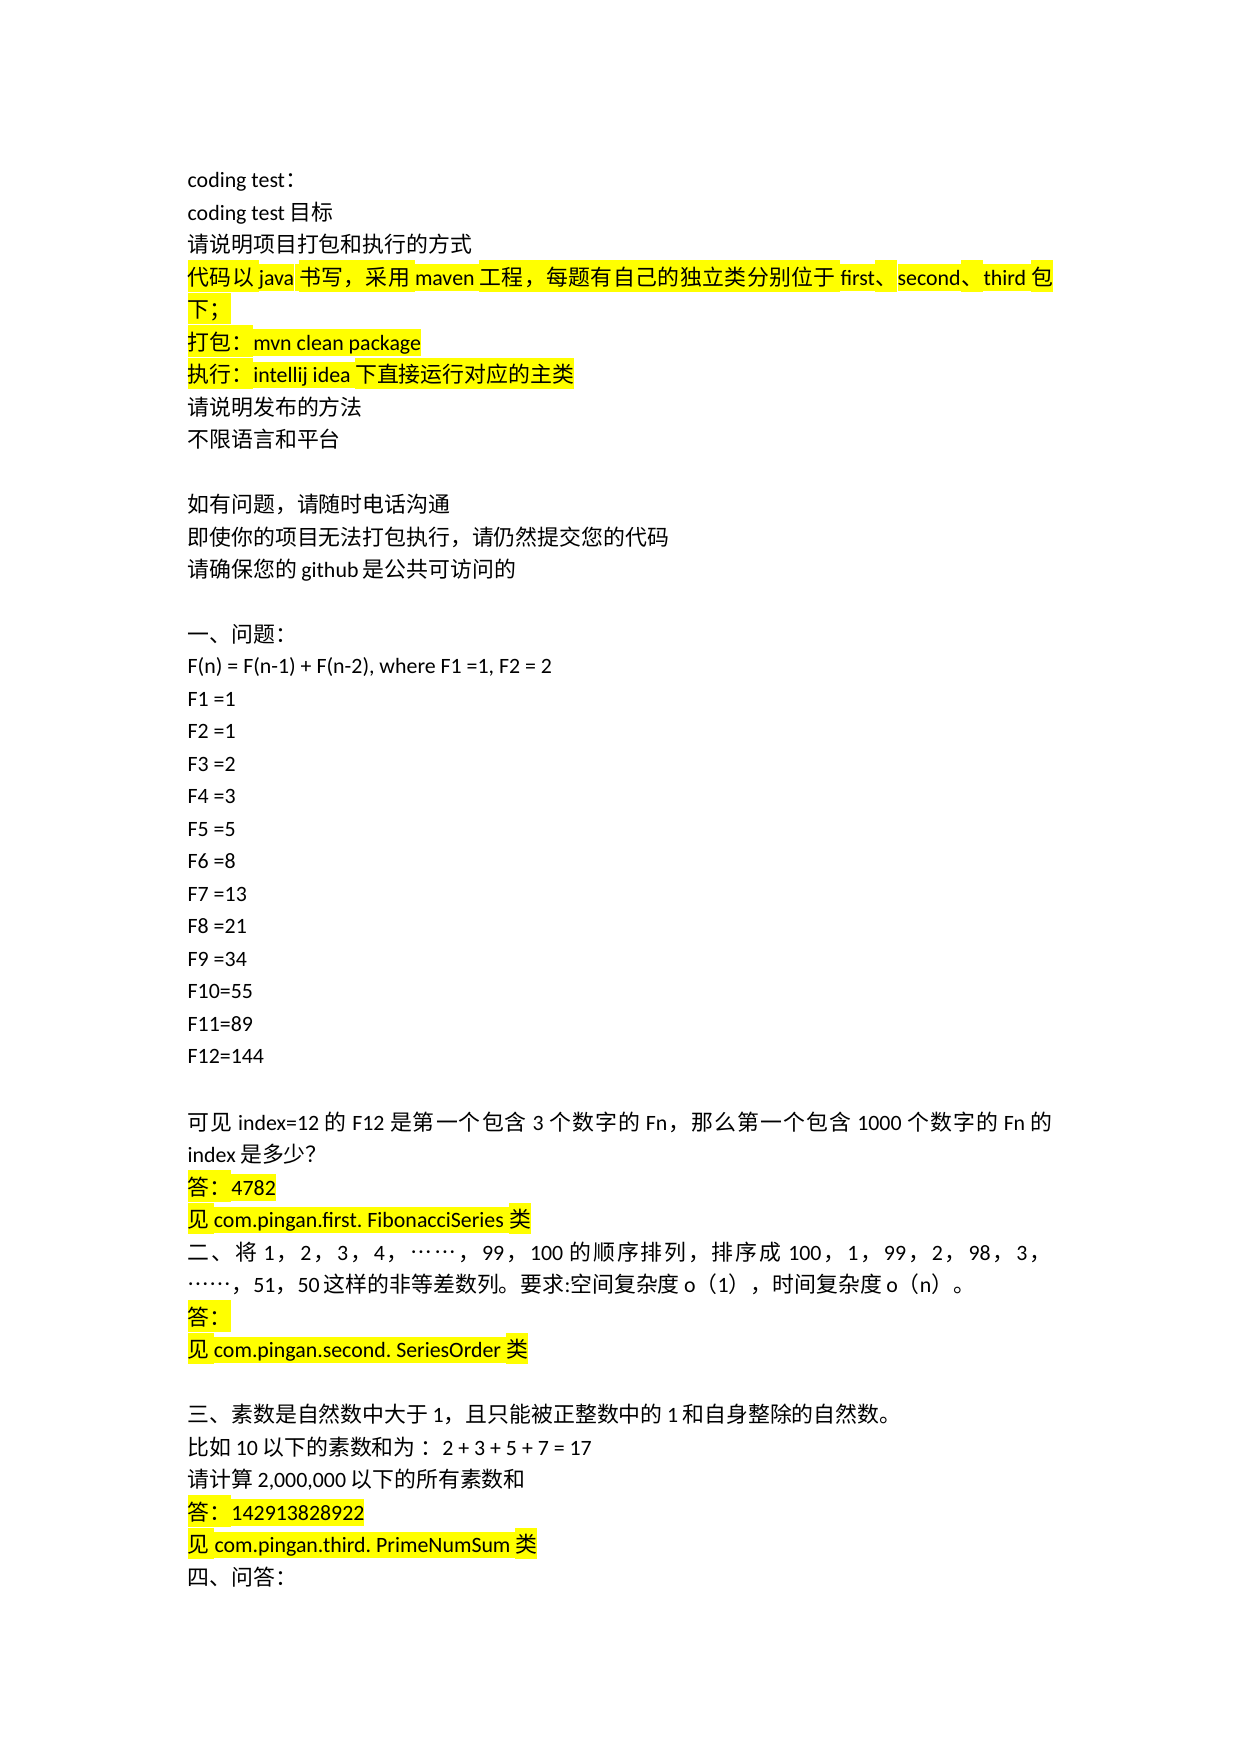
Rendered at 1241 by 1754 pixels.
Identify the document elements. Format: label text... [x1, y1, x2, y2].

text 答： [187, 1299, 1053, 1332]
text F12=144 [187, 1039, 1053, 1072]
text F4 =3 [187, 779, 1053, 812]
text 代码以java书写，采用maven工程，每题有自己的独立类分别位于first、second、third包下； [187, 259, 1053, 324]
text F9 =34 [187, 942, 1053, 974]
text 不限语言和平台 [187, 422, 1053, 454]
text 见com.pingan.first. FibonacciSeries 类 [187, 1202, 1053, 1234]
text 请计算2,000,000以下的所有素数和 [187, 1462, 1053, 1494]
text 四、问答： [187, 1559, 1053, 1592]
text 如有问题，请随时电话沟通 [187, 487, 1053, 519]
text F(n) = F(n-1) + F(n-2), where F1 =1, F2 = 2 [187, 649, 1053, 682]
text 见 com.pingan.third. PrimeNumSum类 [187, 1527, 1053, 1559]
text F8 =21 [187, 909, 1053, 942]
text 答：4782 [187, 1169, 1053, 1202]
text 答：142913828922 [187, 1494, 1053, 1527]
text F1 =1 [187, 682, 1053, 714]
text 见com.pingan.second. SeriesOrder 类 [187, 1332, 1053, 1364]
text F6 =8 [187, 844, 1053, 877]
text F2 =1 [187, 714, 1053, 747]
text F7 =13 [187, 877, 1053, 909]
text 请确保您的github是公共可访问的 [187, 552, 1053, 584]
text 打包：mvn clean package [187, 324, 1053, 357]
text 即使你的项目无法打包执行，请仍然提交您的代码 [187, 519, 1053, 552]
text coding test目标 [187, 194, 1053, 227]
text 请说明项目打包和执行的方式 [187, 227, 1053, 259]
text F3 =2 [187, 747, 1053, 779]
text coding test： [187, 162, 1053, 194]
text F11=89 [187, 1007, 1053, 1039]
text 可见index=12的F12是第一个包含3个数字的Fn，那么第一个包含1000个数字的Fn的index是多少？ [187, 1104, 1053, 1169]
text F5 =5 [187, 812, 1053, 844]
text 二、将1，2，3，4，……，99，100的顺序排列，排序成100，1，99，2，98，3，……，51，50这样的非等差数列。要求:空间复杂度o（1），时间复杂度o（n）。 [187, 1234, 1053, 1299]
text 一、问题： [187, 617, 1053, 649]
text 请说明发布的方法 [187, 389, 1053, 422]
text 执行：intellij idea下直接运行对应的主类 [187, 357, 1053, 389]
text F10=55 [187, 974, 1053, 1007]
text 比如10以下的素数和为 ：2 + 3 + 5 + 7 = 17 [187, 1429, 1053, 1462]
text 三、素数是自然数中大于1，且只能被正整数中的1和自身整除的自然数。 [187, 1397, 1053, 1429]
